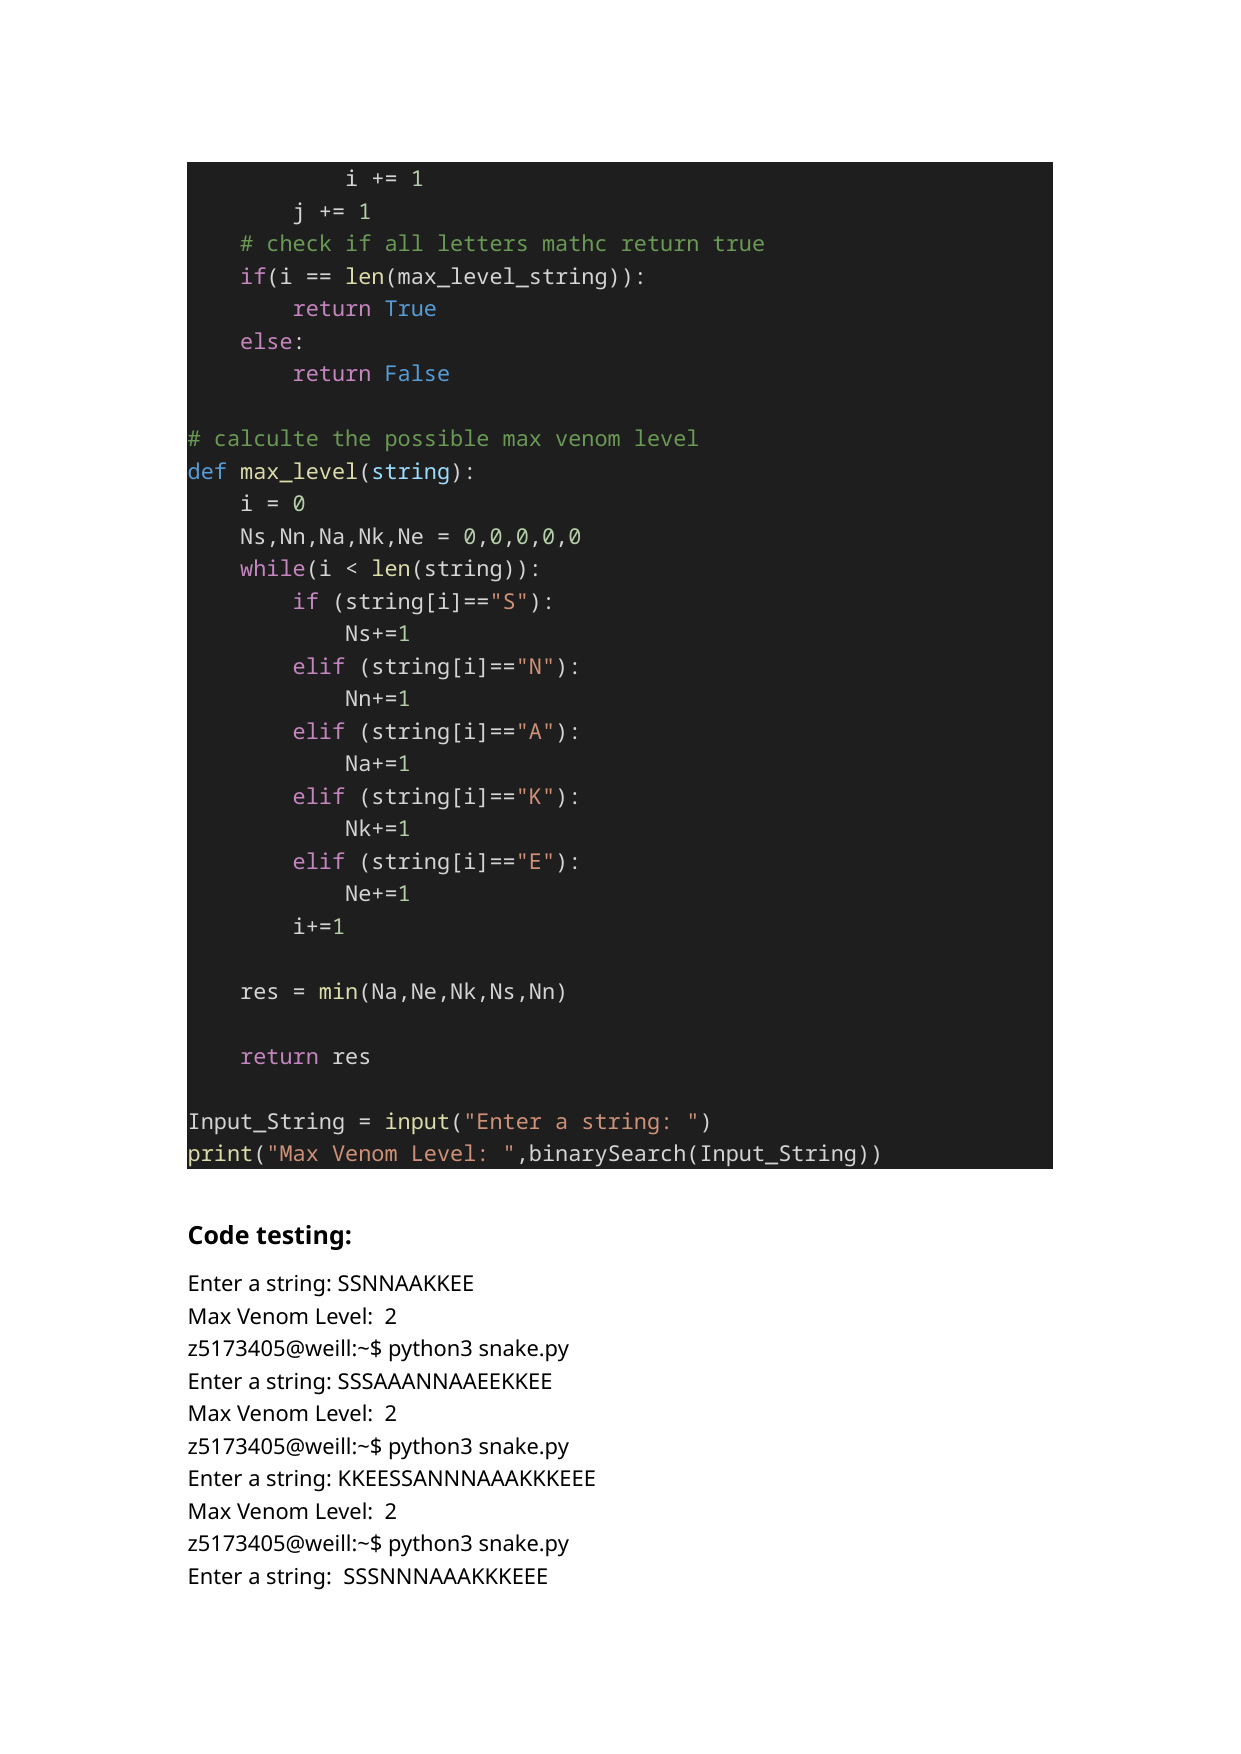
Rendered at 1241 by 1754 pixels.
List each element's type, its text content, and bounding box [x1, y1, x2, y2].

text Nk+=1 [187, 812, 1053, 844]
text Code testing: [187, 1202, 1053, 1267]
text elif (string[i]=="K"): [187, 779, 1053, 812]
text return True [187, 292, 1053, 324]
text z5173405@weill:~$ python3 snake.py [187, 1527, 1053, 1559]
text Nn+=1 [187, 682, 1053, 714]
text Ns,Nn,Na,Nk,Ne = 0,0,0,0,0 [187, 519, 1053, 552]
text else: [187, 324, 1053, 357]
text elif (string[i]=="N"): [187, 649, 1053, 682]
text return res [187, 1039, 1053, 1072]
text i += 1 [187, 162, 1053, 194]
text Enter a string: SSSAAANNAAEEKKEE [187, 1364, 1053, 1397]
text Ns+=1 [187, 617, 1053, 649]
text # check if all letters mathc return true [187, 227, 1053, 259]
text Enter a string: SSNNAAKKEE [187, 1267, 1053, 1299]
text z5173405@weill:~$ python3 snake.py [187, 1332, 1053, 1364]
text # calculte the possible max venom level [187, 422, 1053, 454]
text Max Venom Level: 2 [187, 1494, 1053, 1527]
text elif (string[i]=="E"): [187, 844, 1053, 877]
text i = 0 [187, 487, 1053, 519]
text if(i == len(max_level_string)): [187, 259, 1053, 292]
text print("Max Venom Level: ",binarySearch(Input_String)) [187, 1137, 1053, 1169]
text if (string[i]=="S"): [187, 584, 1053, 617]
text res = min(Na,Ne,Nk,Ns,Nn) [187, 974, 1053, 1007]
text Max Venom Level: 2 [187, 1299, 1053, 1332]
text while(i < len(string)): [187, 552, 1053, 584]
text Max Venom Level: 2 [187, 1397, 1053, 1429]
text Na+=1 [187, 747, 1053, 779]
text Ne+=1 [187, 877, 1053, 909]
text z5173405@weill:~$ python3 snake.py [187, 1429, 1053, 1462]
text def max_level(string): [187, 454, 1053, 487]
text Enter a string: KKEESSANNNAAAKKKEEE [187, 1462, 1053, 1494]
text elif (string[i]=="A"): [187, 714, 1053, 747]
text return False [187, 357, 1053, 389]
text i+=1 [187, 909, 1053, 942]
text Input_String = input("Enter a string: ") [187, 1104, 1053, 1137]
text j += 1 [187, 194, 1053, 227]
text Enter a string: SSSNNNAAAKKKEEE [187, 1559, 1053, 1592]
